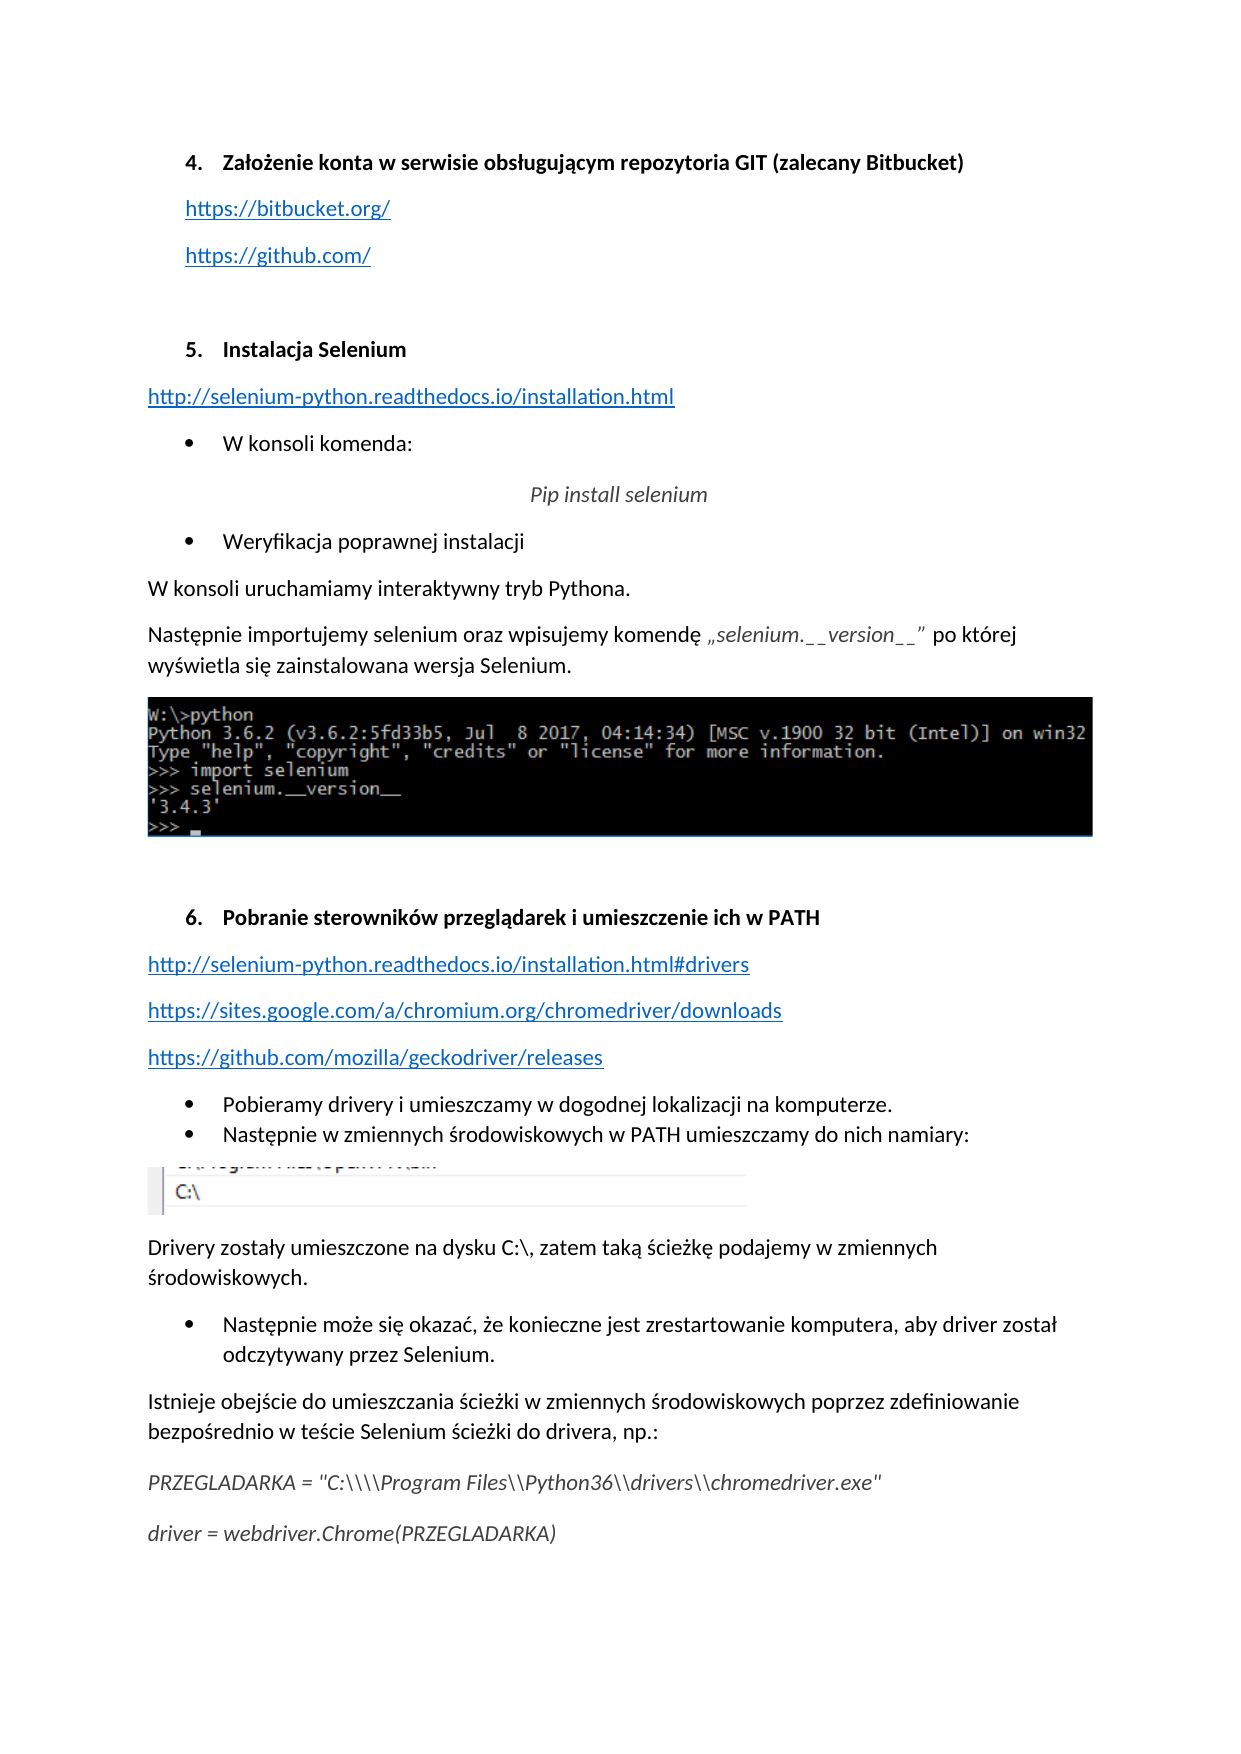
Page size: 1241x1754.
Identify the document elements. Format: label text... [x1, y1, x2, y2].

list Następnie w zmiennych środowiskowych w PATH umieszczamy do nich namiary: [185, 1121, 1093, 1148]
picture [147, 1167, 747, 1215]
text https://sites.google.com/a/chromium.org/chromedriver/downloads [148, 997, 1093, 1024]
picture [147, 697, 1093, 837]
list Pobranie sterowników przeglądarek i umieszczenie ich w PATH [185, 903, 1093, 931]
text https://github.com/ [185, 241, 1093, 269]
text PRZEGLADARKA = "C:\\\\Program Files\\Python36\\drivers\\chromedriver.exe" [148, 1468, 1003, 1497]
text Następnie importujemy selenium oraz wpisujemy komendę „selenium.__version__” po której wyświetla się zainstalowana wersja Selenium. [148, 621, 1093, 679]
text W konsoli uruchamiamy interaktywny tryb Pythona. [148, 574, 1093, 602]
text https://bitbucket.org/ [185, 194, 1093, 222]
list Założenie konta w serwisie obsługującym repozytoria GIT (zalecany Bitbucket) [185, 148, 1093, 176]
text driver = webdriver.Chrome(PRZEGLADARKA) [148, 1519, 1003, 1548]
list Instalacja Selenium [185, 335, 1093, 363]
list Weryfikacja poprawnej instalacji [185, 527, 1093, 555]
text http://selenium-python.readthedocs.io/installation.html#drivers [148, 950, 1093, 978]
text Pip install selenium [238, 480, 1003, 508]
list Pobieramy drivery i umieszczamy w dogodnej lokalizacji na komputerze. [185, 1090, 1093, 1118]
text Drivery zostały umieszczone na dysku C:\, zatem taką ścieżkę podajemy w zmiennych środowiskowych. [148, 1233, 1093, 1291]
text https://github.com/mozilla/geckodriver/releases [148, 1043, 1093, 1071]
text Istnieje obejście do umieszczania ścieżki w zmiennych środowiskowych poprzez zdefiniowanie bezpośrednio w teście Selenium ścieżki do drivera, np.: [148, 1387, 1093, 1446]
list W konsoli komenda: [185, 429, 1093, 457]
list Następnie może się okazać, że konieczne jest zrestartowanie komputera, aby driver został odczytywany przez Selenium. [185, 1310, 1093, 1368]
text http://selenium-python.readthedocs.io/installation.html [148, 382, 1093, 410]
